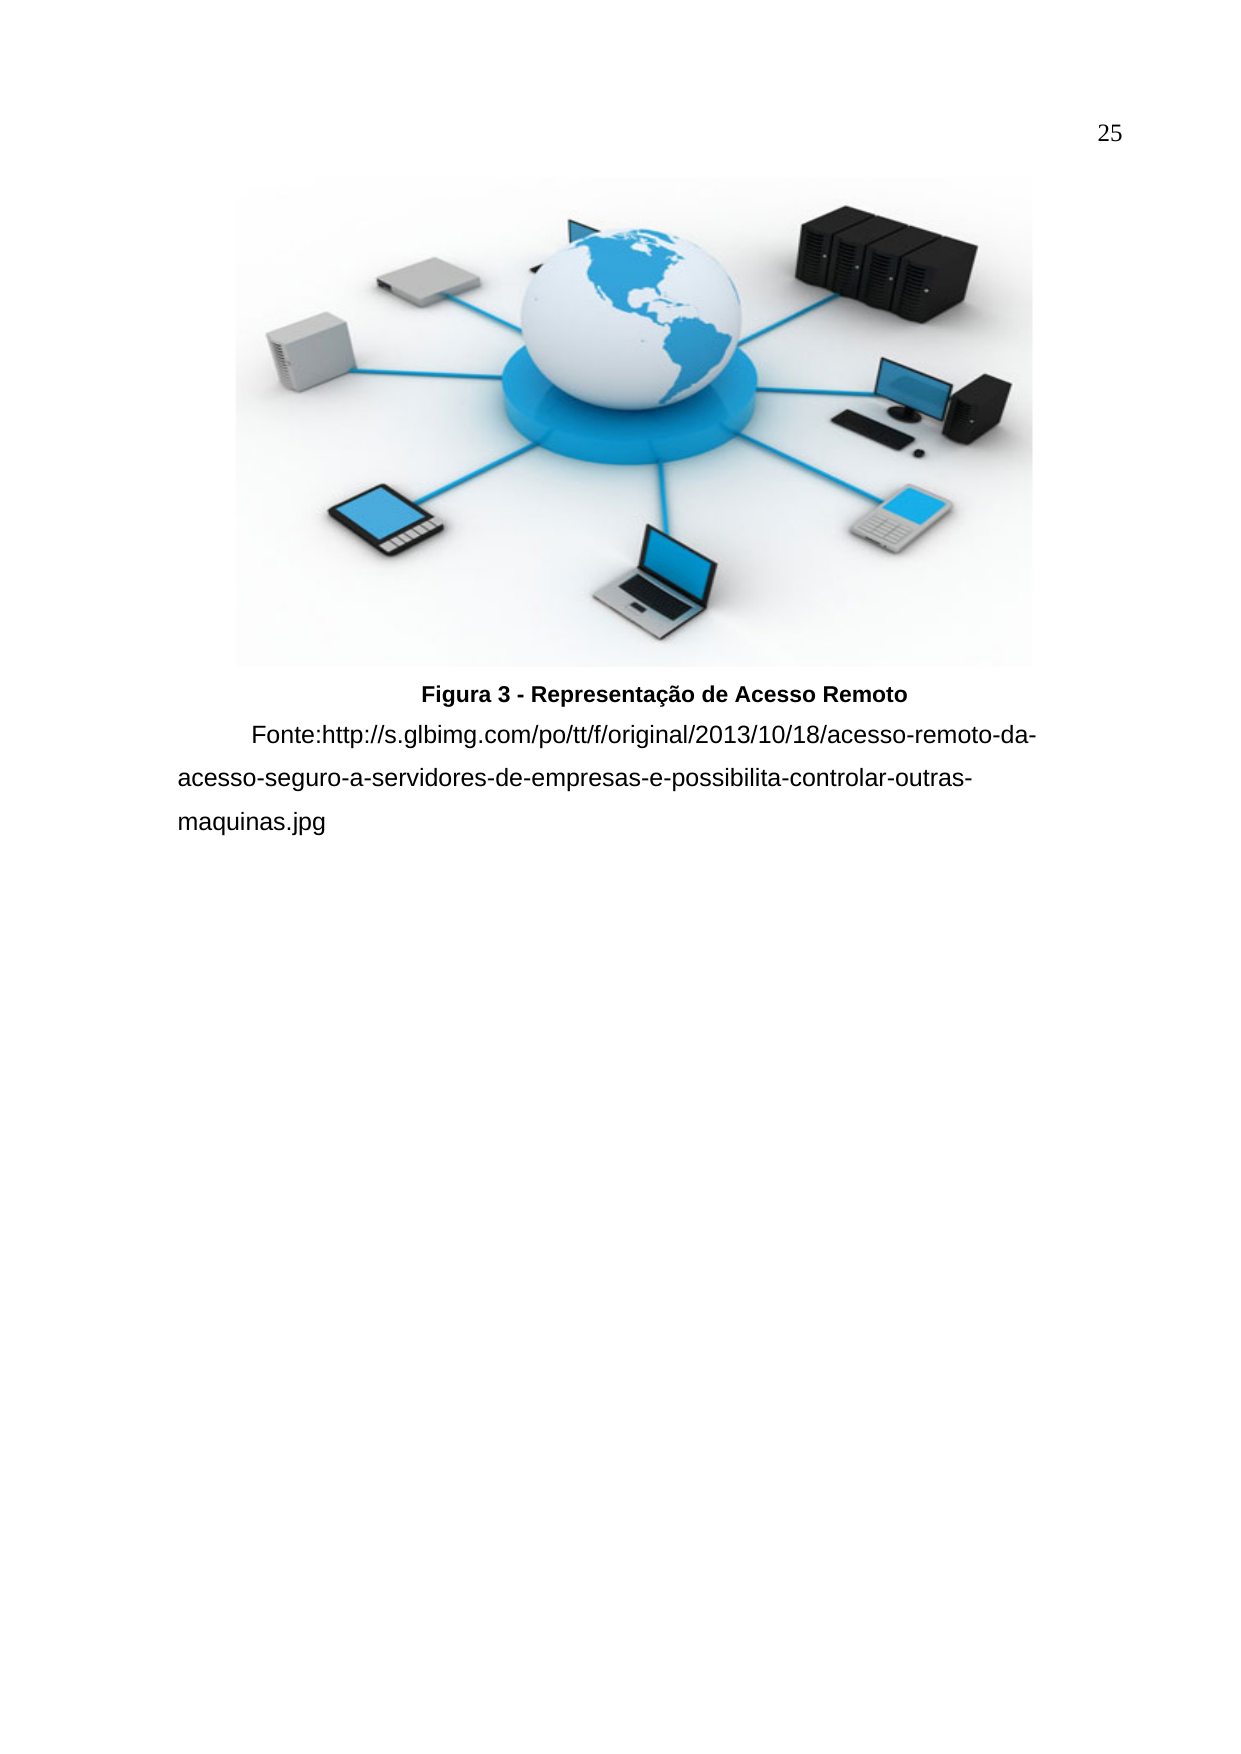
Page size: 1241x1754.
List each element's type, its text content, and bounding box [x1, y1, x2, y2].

text Figura 3 - Representação de Acesso Remoto [177, 681, 1122, 707]
text Fonte:http://s.glbimg.com/po/tt/f/original/2013/10/18/acesso-remoto-da-acesso-seguro-a-servidores-de-empresas-e-possibilita-controlar-outras-maquinas.jpg [177, 720, 1122, 835]
picture [234, 177, 1035, 667]
